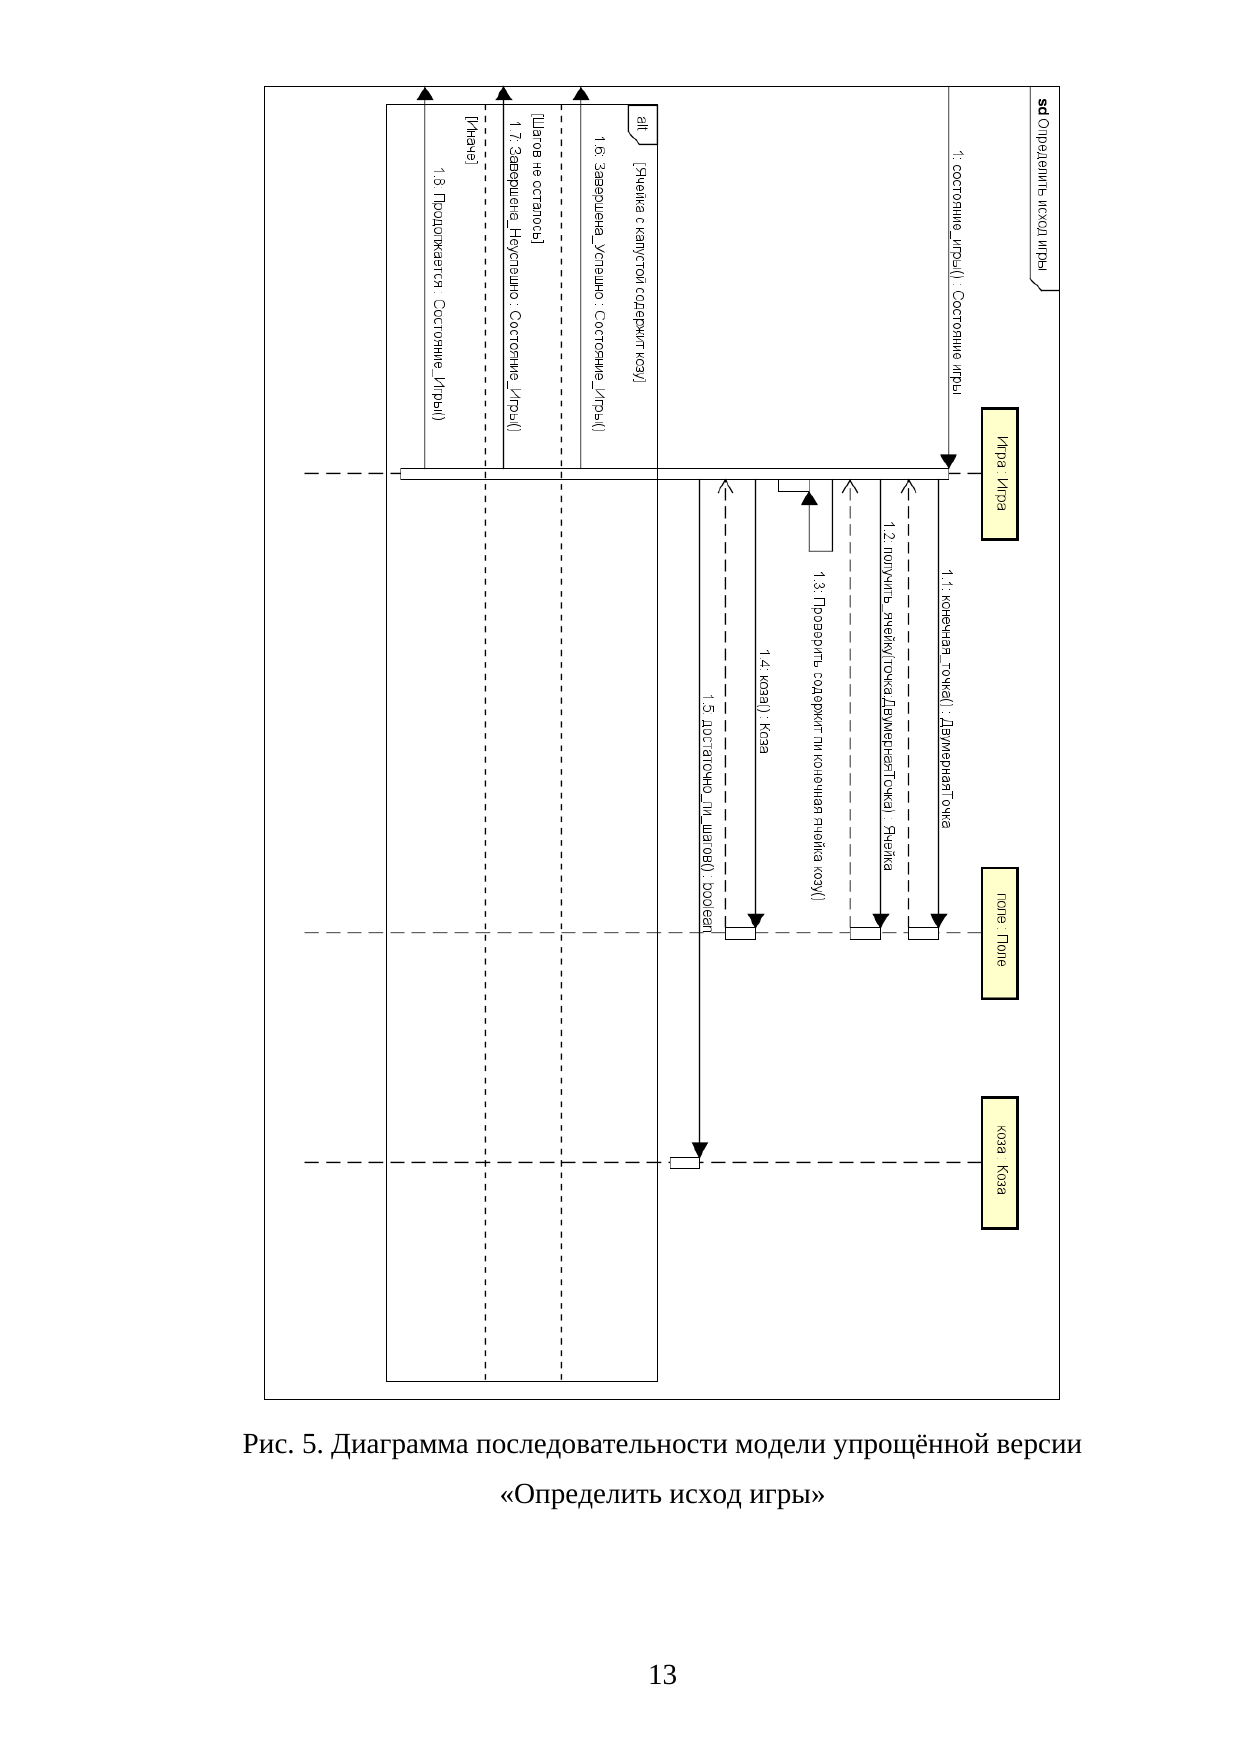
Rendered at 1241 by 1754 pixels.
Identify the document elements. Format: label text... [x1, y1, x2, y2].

text Рис. 5. Диаграмма последовательности модели упрощённой версии «Определить исход игры» [159, 1426, 1165, 1510]
picture [253, 74, 1071, 1410]
